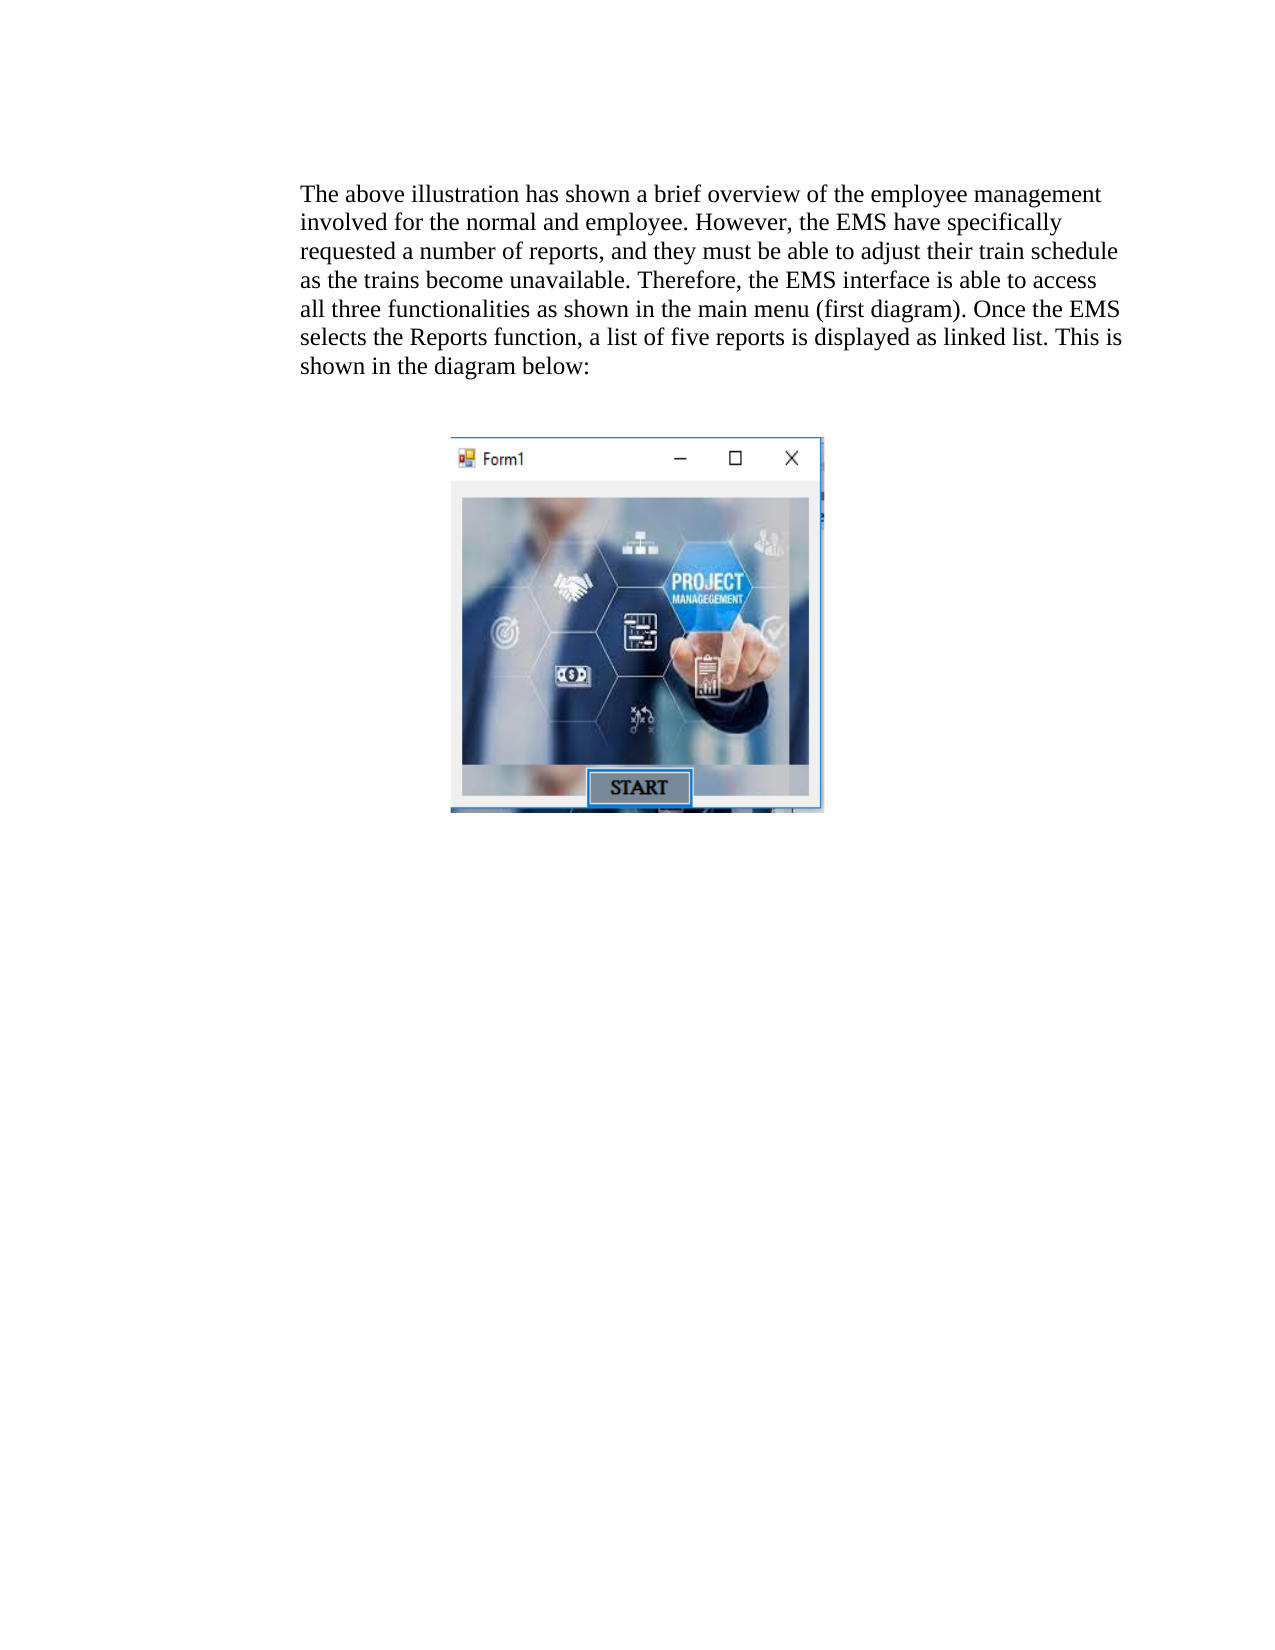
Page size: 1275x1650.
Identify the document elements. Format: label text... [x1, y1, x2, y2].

text The above illustration has shown a brief overview of the employee management involved for the normal and employee. However, the EMS have specifically requested a number of reports, and they must be able to adjust their train schedule as the trains become unavailable. Therefore, the EMS interface is able to access all three functionalities as shown in the main menu (first diagram). Once the EMS selects the Reports function, a list of five reports is displayed as linked list. This is shown in the diagram below: [300, 179, 1125, 380]
picture [450, 437, 825, 813]
